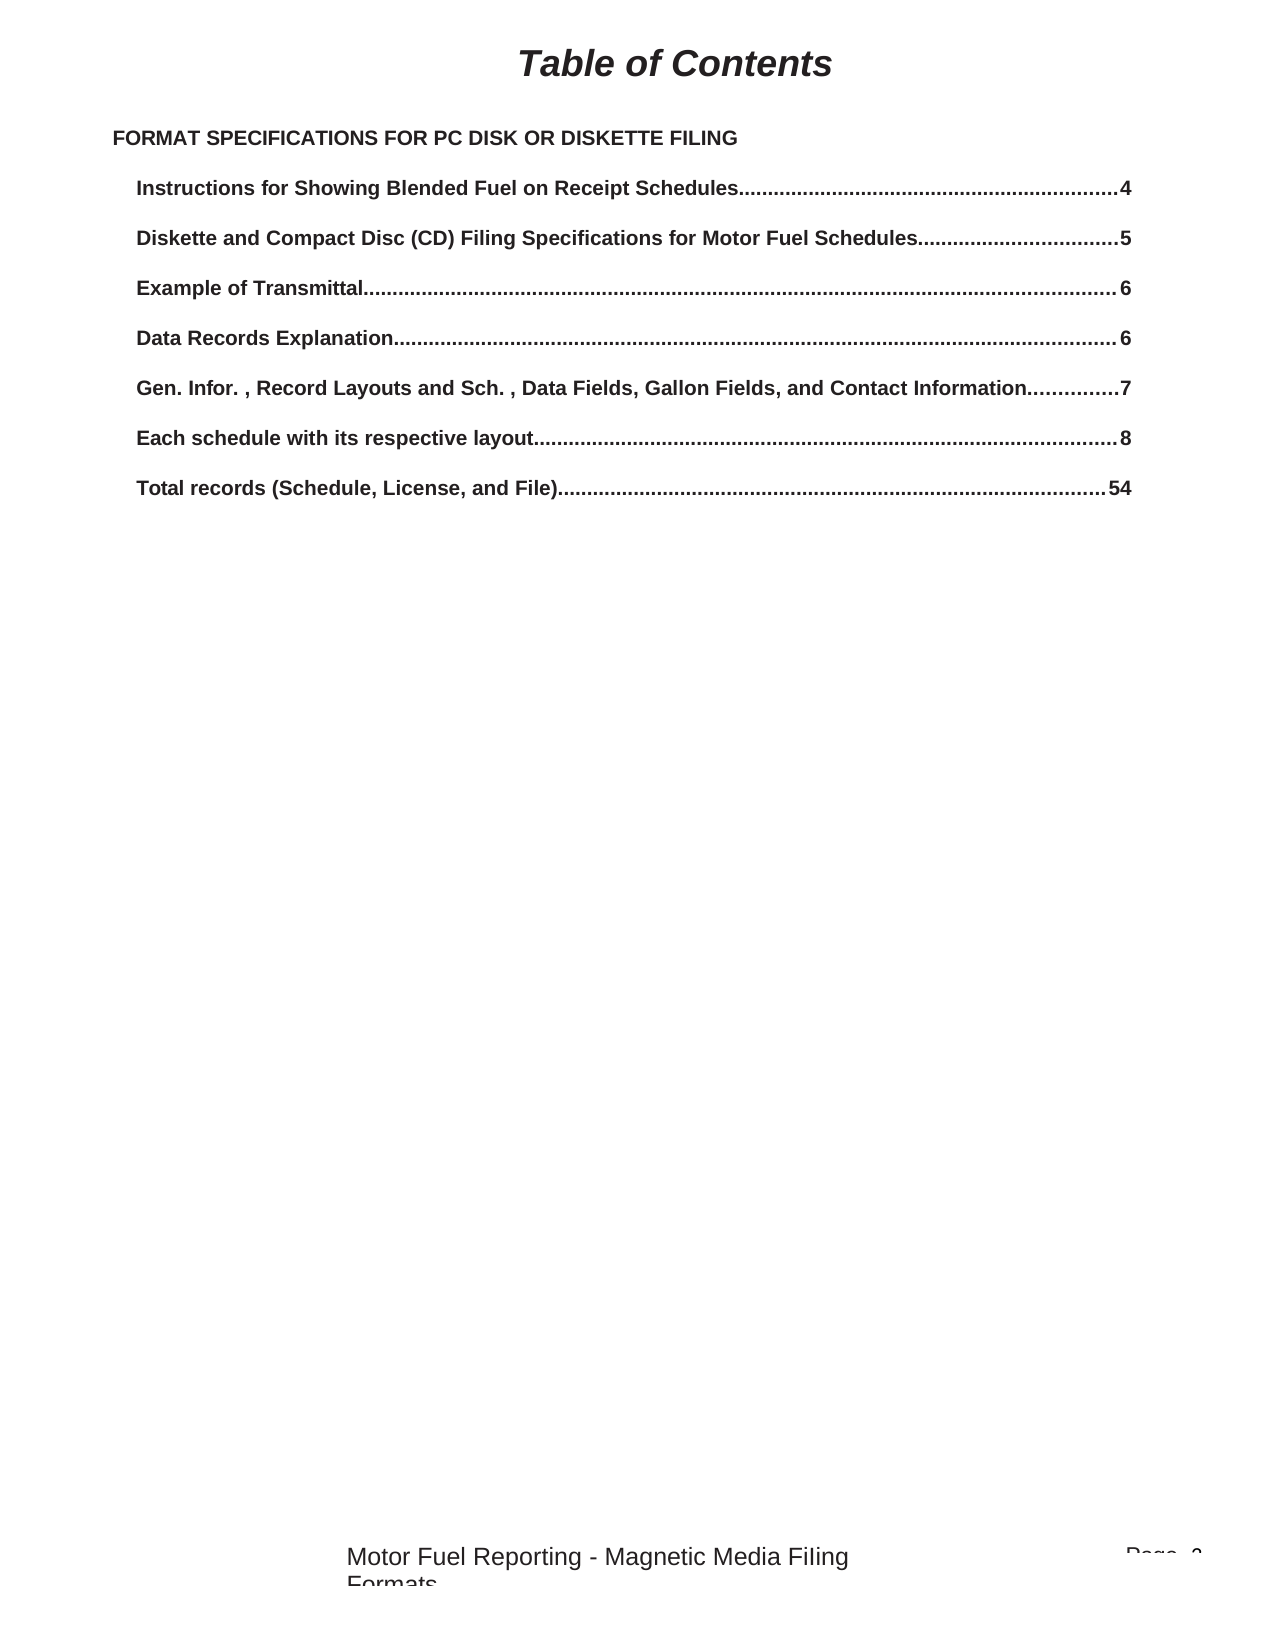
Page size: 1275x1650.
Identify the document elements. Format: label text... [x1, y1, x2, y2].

text Table of Contents [144, 42, 1206, 85]
text FORMAT SPECIFICATIONS FOR PC DISK OR DISKETTE FILING [112, 125, 1206, 149]
